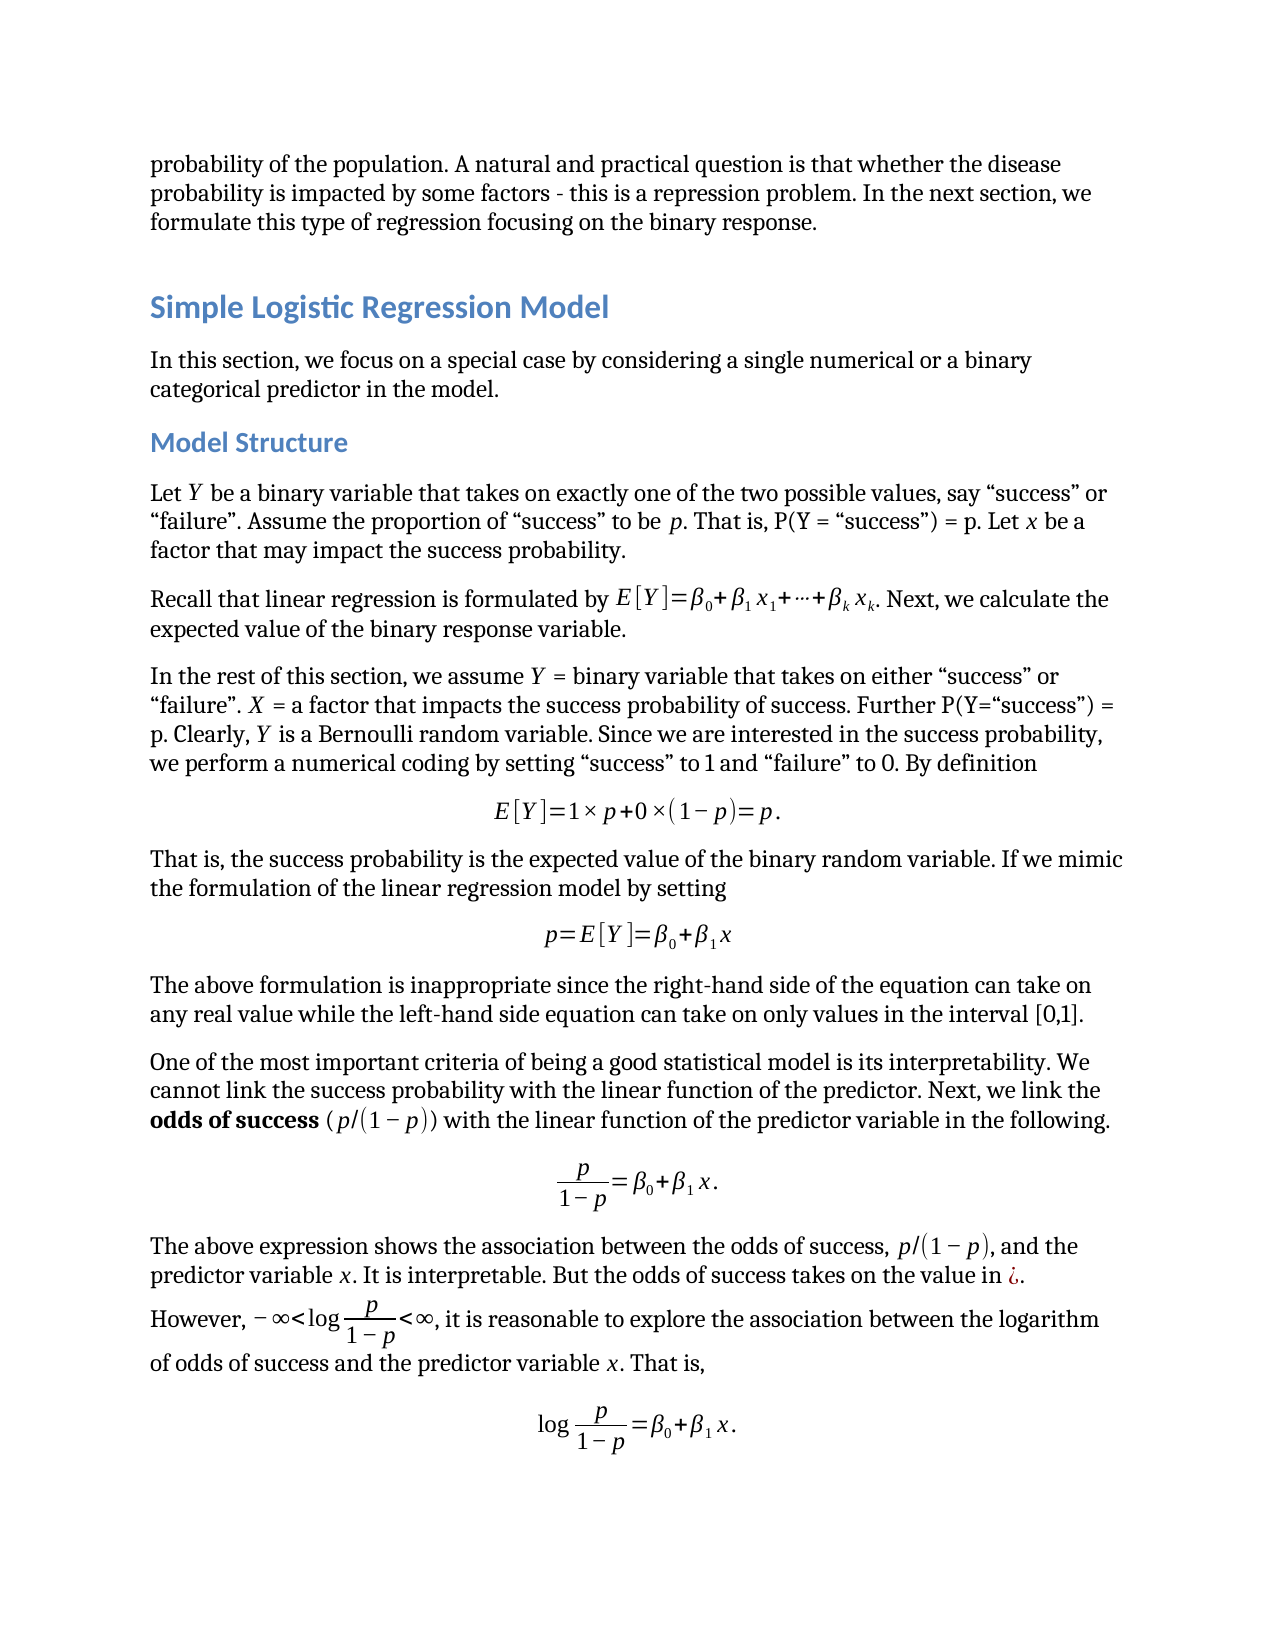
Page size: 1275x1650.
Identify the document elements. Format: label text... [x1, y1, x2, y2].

text One of the most important criteria of being a good statistical model is its interpretability. We cannot link the success probability with the linear function of the predictor. Next, we link the odds of success () with the linear function of the predictor variable in the following. [150, 1047, 1125, 1135]
text Recall that linear regression is formulated by . Next, we calculate the expected value of the binary response variable. [150, 583, 1125, 643]
text That is, the success probability is the expected value of the binary random variable. If we mimic the formulation of the linear regression model by setting [150, 845, 1125, 902]
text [150, 150, 1125, 236]
text The above formulation is inappropriate since the right-hand side of the equation can take on any real value while the left-hand side equation can take on only values in the interval [0,1]. [150, 971, 1125, 1029]
text Let be a binary variable that takes on exactly one of the two possible values, say “success” or “failure”. Assume the proportion of “success” to be . That is, P(Y = “success”) = p. Let be a factor that may impact the success probability. [150, 478, 1125, 565]
text The above expression shows the association between the odds of success, , and the predictor variable . It is interpretable. But the odds of success takes on the value in . However, , it is reasonable to explore the association between the logarithm of odds of success and the predictor variable . That is, [150, 1231, 1125, 1378]
text In the rest of this section, we assume = binary variable that takes on either “success” or “failure”. = a factor that impacts the success probability of success. Further P(Y=“success”) = p. Clearly, is a Bernoulli random variable. Since we are interested in the success probability, we perform a numerical coding by setting “success” to 1 and “failure” to 0. By definition [150, 662, 1125, 777]
subtitle Model Structure [150, 424, 1125, 460]
text In this section, we focus on a special case by considering a single numerical or a binary categorical predictor in the model. [150, 346, 1125, 403]
subtitle Simple Logistic Regression Model [150, 286, 1125, 327]
